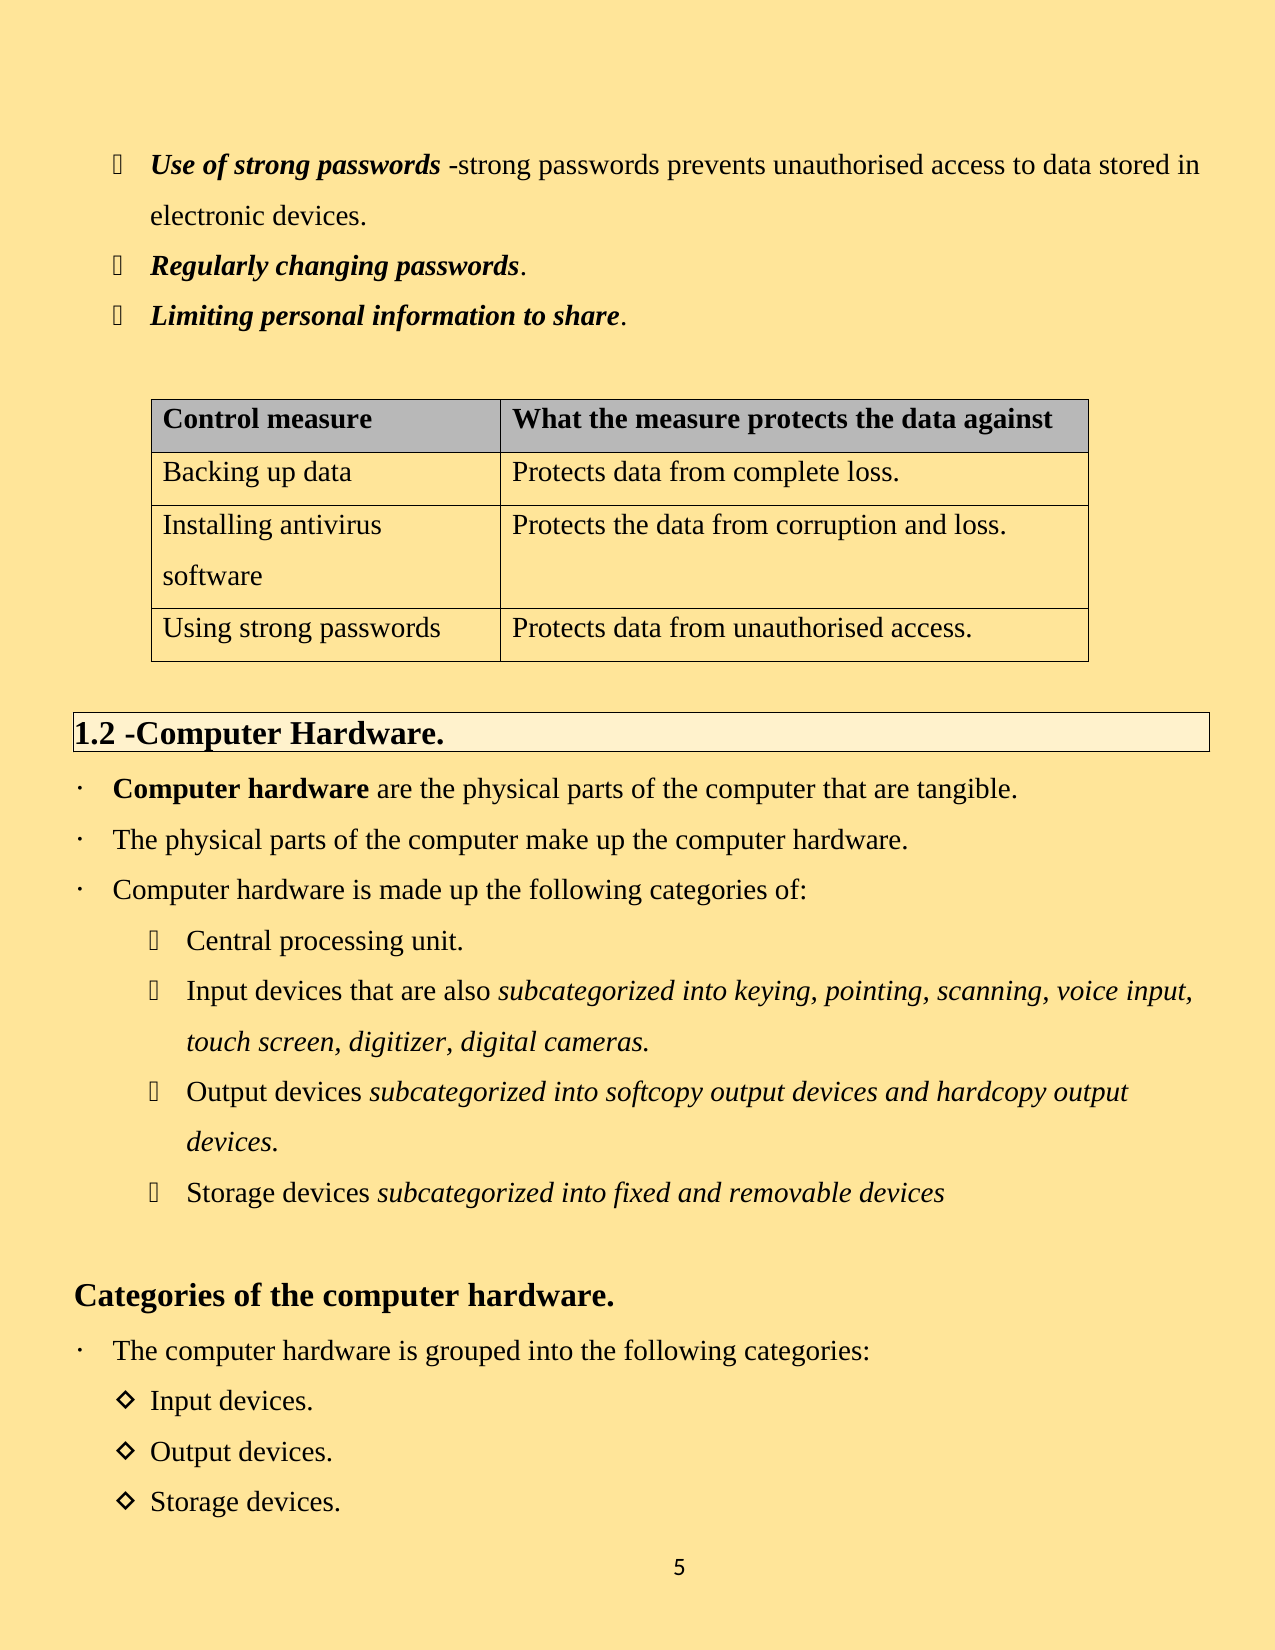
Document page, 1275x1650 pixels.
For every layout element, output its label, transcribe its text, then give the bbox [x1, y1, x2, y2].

list Regularly changing passwords. [112, 248, 1208, 282]
list Use of strong passwords -strong passwords prevents unauthorised access to data stored in electronic devices. [112, 147, 1208, 231]
table_header Control measure [152, 400, 500, 452]
table_cell Protects data from unauthorised access. [501, 609, 1088, 661]
list The physical parts of the computer make up the computer hardware. [75, 822, 1208, 856]
list Output devices subcategorized into softcopy output devices and hardcopy output devices. [148, 1074, 1209, 1158]
list Output devices. [112, 1434, 1208, 1467]
list Limiting personal information to share. [112, 298, 1208, 332]
table_cell Installing antivirus software [152, 506, 500, 608]
list Storage devices. [112, 1484, 1208, 1518]
list Computer hardware is made up the following categories of: [75, 872, 1208, 906]
table_cell Backing up data [152, 453, 500, 505]
list Computer hardware are the physical parts of the computer that are tangible. [75, 772, 1208, 805]
text Categories of the computer hardware. [73, 1276, 1209, 1314]
text 1.2 -Computer Hardware. [74, 713, 1209, 751]
list The computer hardware is grouped into the following categories: [75, 1333, 1208, 1367]
table_cell Using strong passwords [152, 609, 500, 661]
table_cell Protects data from complete loss. [501, 453, 1088, 505]
table_header What the measure protects the data against [501, 400, 1088, 452]
table_cell Protects the data from corruption and loss. [501, 506, 1088, 608]
list Central processing unit. [148, 923, 1209, 957]
list Input devices. [112, 1383, 1208, 1417]
list Storage devices subcategorized into fixed and removable devices [148, 1175, 1209, 1208]
list Input devices that are also subcategorized into keying, pointing, scanning, voice input, touch screen, digitizer, digital cameras. [148, 973, 1209, 1057]
